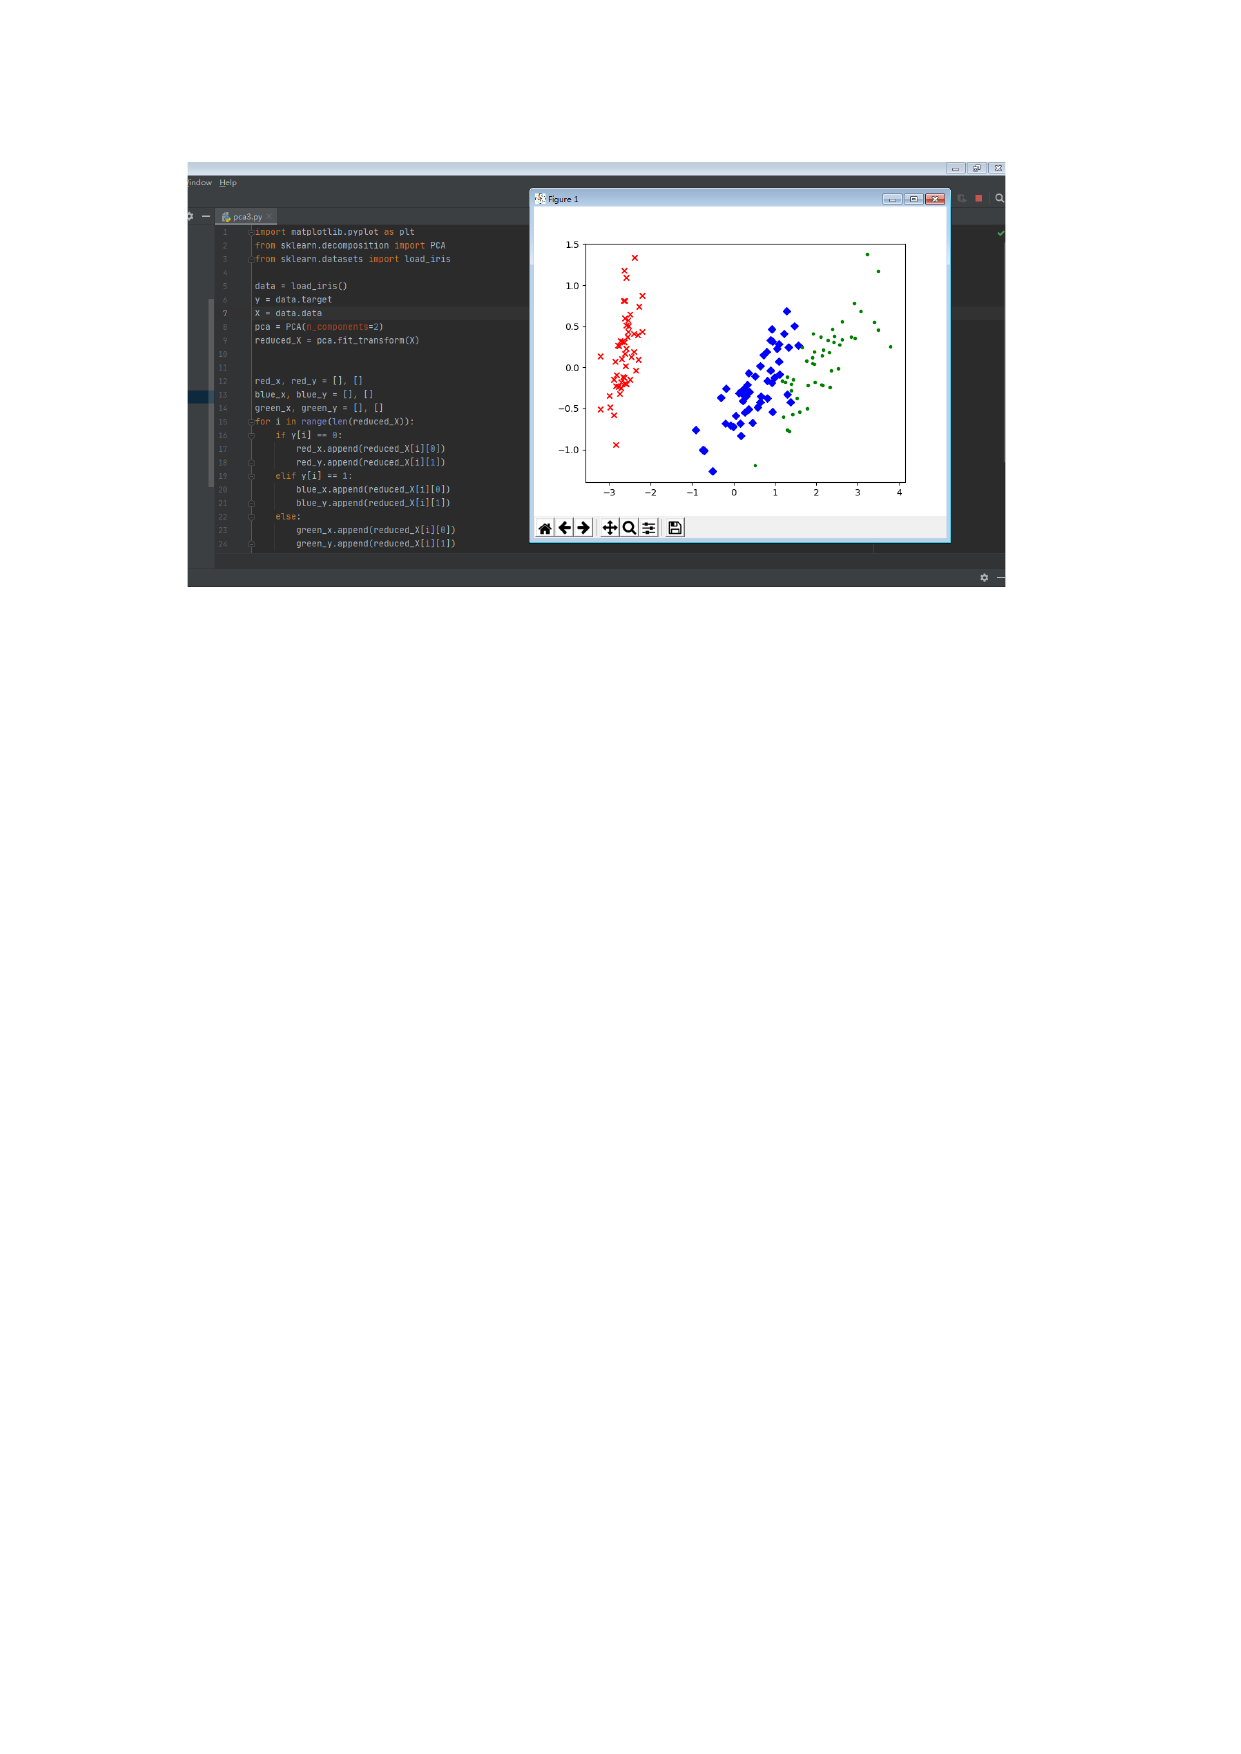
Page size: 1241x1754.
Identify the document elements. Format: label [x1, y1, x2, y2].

picture [187, 162, 1006, 587]
